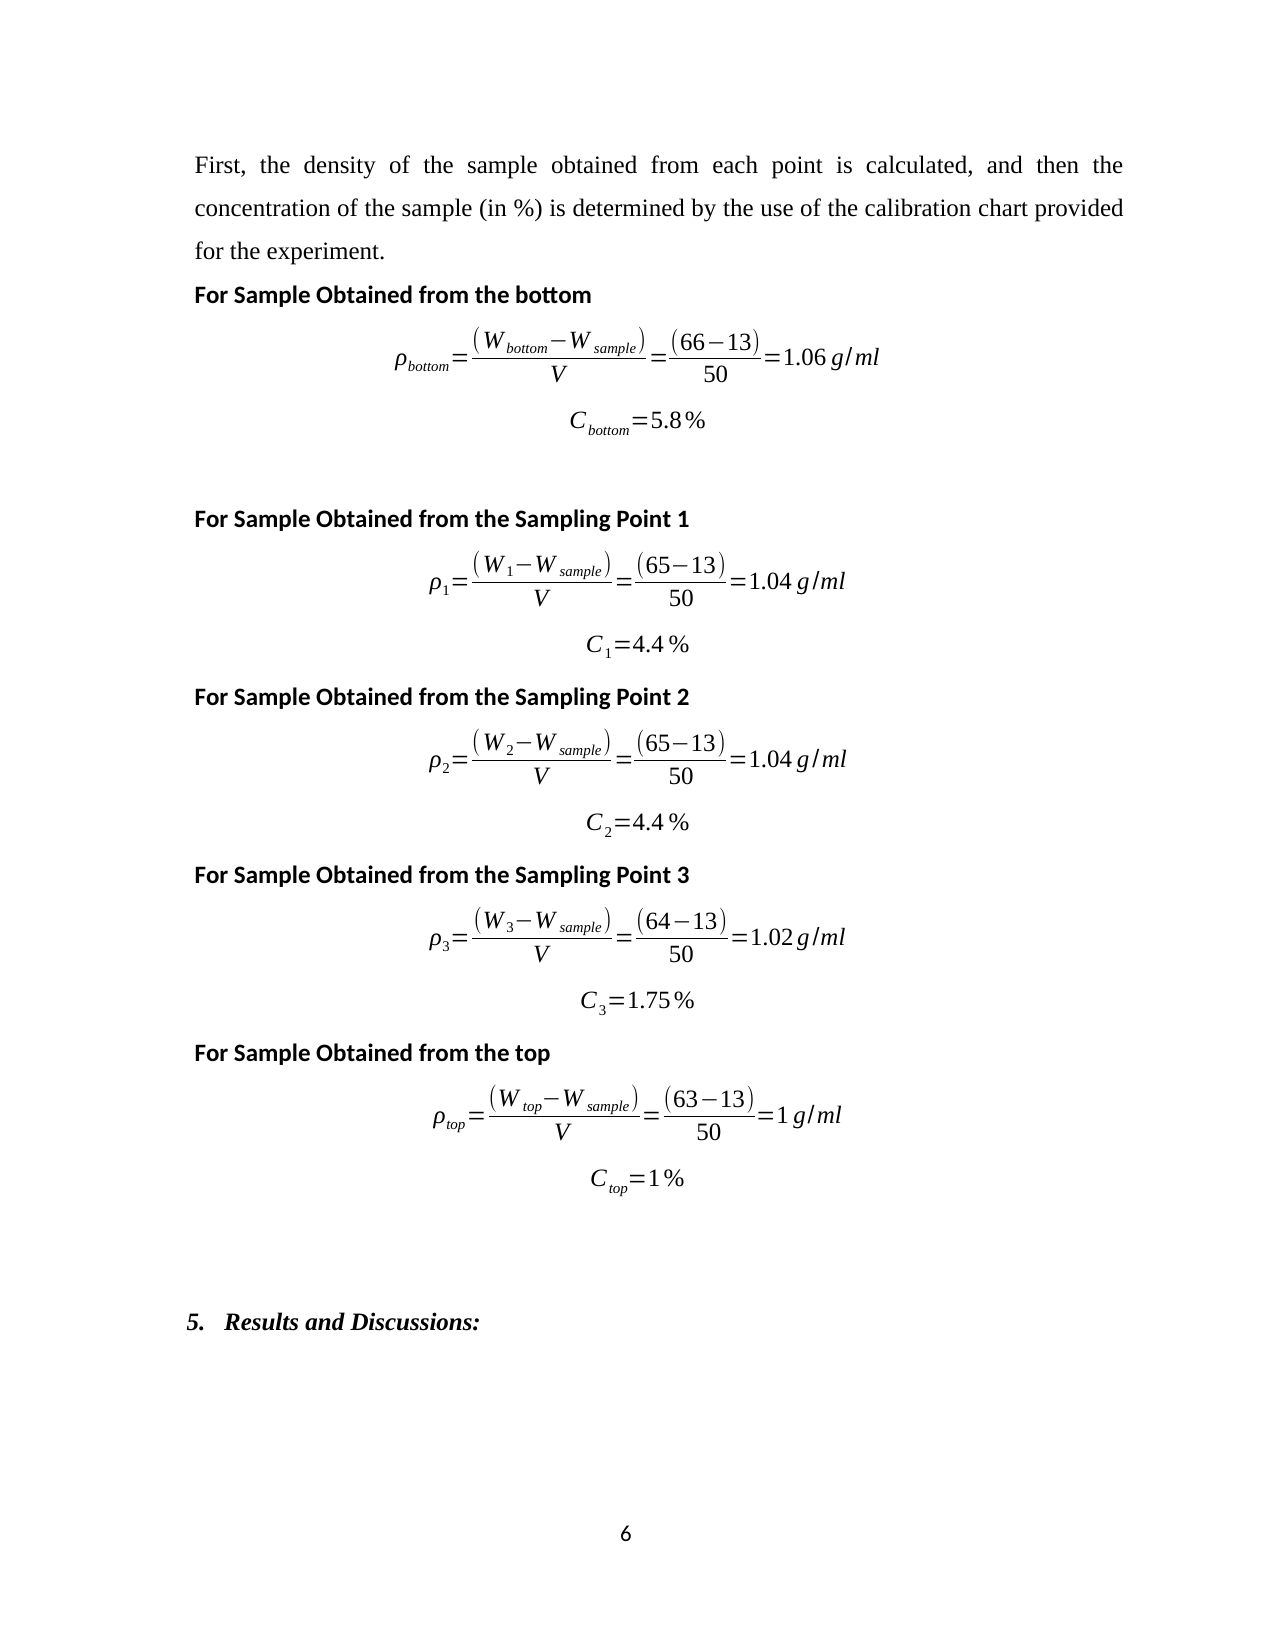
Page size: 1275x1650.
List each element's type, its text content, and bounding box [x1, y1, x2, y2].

text For Sample Obtained from the Sampling Point 3 [194, 859, 1125, 890]
text For Sample Obtained from the top [194, 1037, 1125, 1068]
text For Sample Obtained from the Sampling Point 2 [194, 681, 1125, 712]
text For Sample Obtained from the Sampling Point 1 [194, 503, 1125, 534]
text First, the density of the sample obtained from each point is calculated, and then the concentration of the sample (in %) is determined by the use of the calibration chart provided for the experiment. [194, 150, 1125, 265]
list Results and Discussions: [186, 1307, 1125, 1335]
text For Sample Obtained from the bottom [194, 279, 1125, 310]
